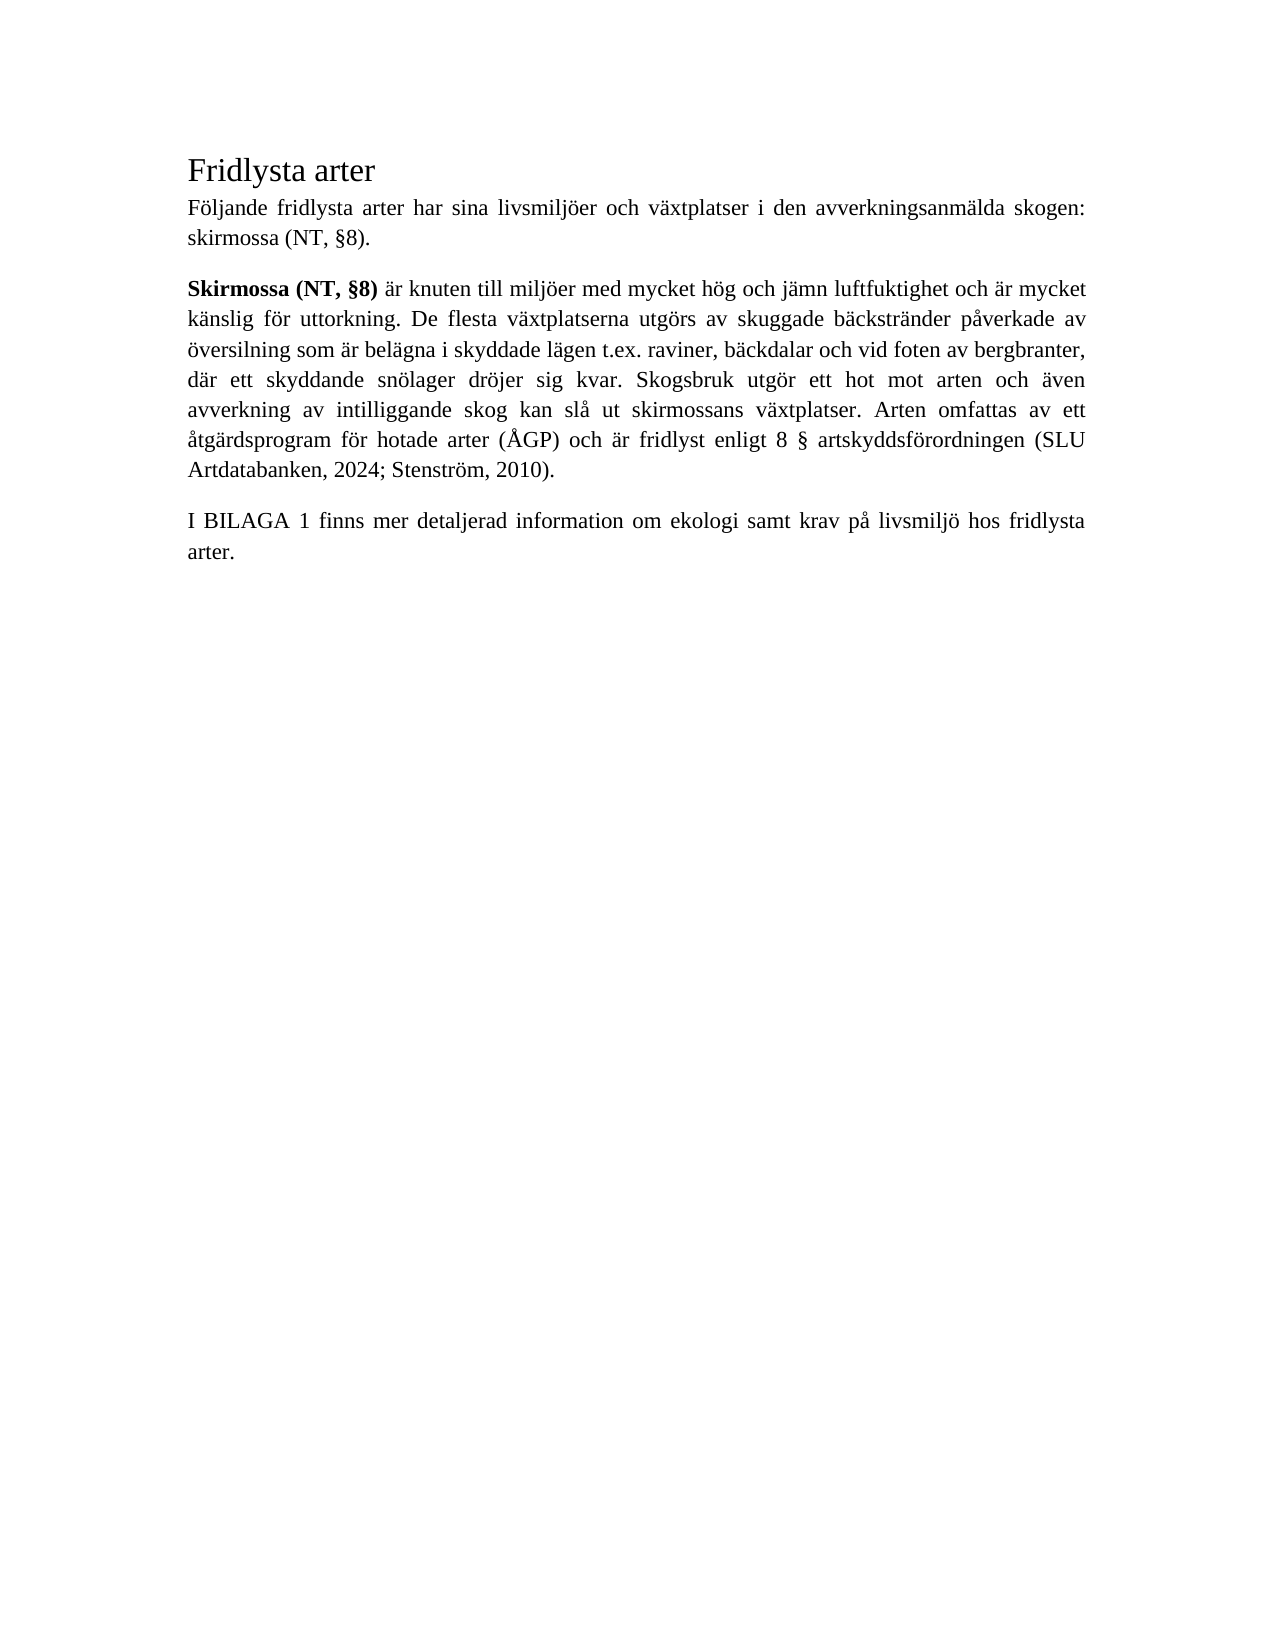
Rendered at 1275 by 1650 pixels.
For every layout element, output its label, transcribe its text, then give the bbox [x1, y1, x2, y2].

text Följande fridlysta arter har sina livsmiljöer och växtplatser i den avverkningsanmälda skogen: skirmossa (NT, §8). [187, 194, 1087, 251]
text I BILAGA 1 finns mer detaljerad information om ekologi samt krav på livsmiljö hos fridlysta arter. [187, 508, 1087, 564]
text Skirmossa (NT, §8) är knuten till miljöer med mycket hög och jämn luftfuktighet och är mycket känslig för uttorkning. De flesta växtplatserna utgörs av skuggade bäckstränder påverkade av översilning som är belägna i skyddade lägen t.ex. raviner, bäckdalar och vid foten av bergbranter, där ett skyddande snölager dröjer sig kvar. Skogsbruk utgör ett hot mot arten och även avverkning av intilliggande skog kan slå ut skirmossans växtplatser. Arten omfattas av ett åtgärdsprogram för hotade arter (ÅGP) och är fridlyst enligt 8 § artskyddsförordningen (SLU Artdatabanken, 2024; Stenström, 2010). [187, 275, 1087, 483]
subtitle Fridlysta arter [187, 150, 1087, 188]
